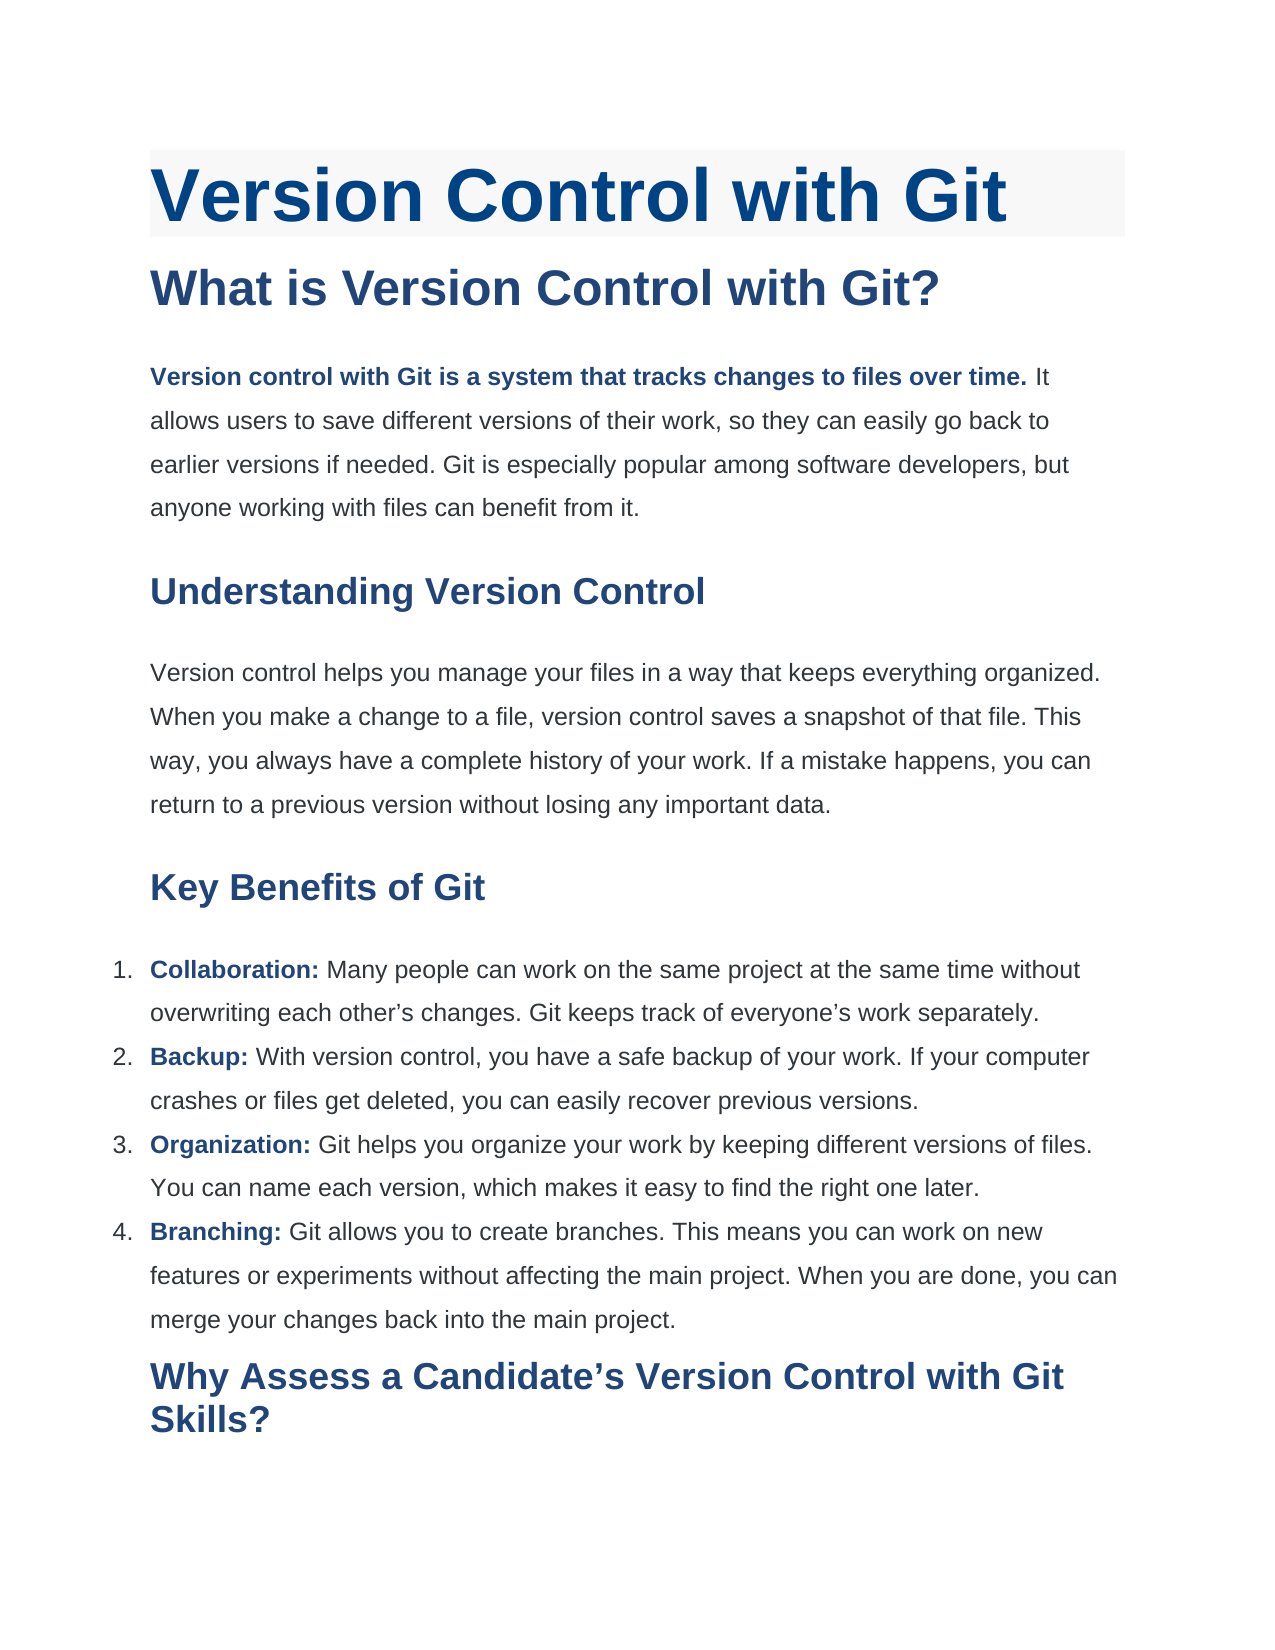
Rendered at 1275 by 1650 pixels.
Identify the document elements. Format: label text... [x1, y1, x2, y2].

text Key Benefits of Git [150, 865, 1125, 908]
text Version control helps you manage your files in a way that keeps everything organized. When you make a change to a file, version control saves a snapshot of that file. This way, you always have a complete history of your work. If a mistake happens, you can return to a previous version without losing any important data. [150, 643, 1125, 818]
text What is Version Control with Git? [150, 258, 1125, 316]
list Organization: Git helps you organize your work by keeping different versions of files. You can name each version, which makes it easy to find the right one later. [112, 1114, 1125, 1202]
text Understanding Version Control [150, 569, 1125, 612]
text Version Control with Git [150, 150, 1125, 237]
list Collaboration: Many people can work on the same project at the same time without overwriting each other’s changes. Git keeps track of everyone’s work separately. [112, 939, 1125, 1027]
list Branching: Git allows you to create branches. This means you can work on new features or experiments without affecting the main project. When you are done, you can merge your changes back into the main project. [112, 1202, 1125, 1333]
list Backup: With version control, you have a safe backup of your work. If your computer crashes or files get deleted, you can easily recover previous versions. [112, 1027, 1125, 1114]
text Version control with Git is a system that tracks changes to files over time. It allows users to save different versions of their work, so they can easily go back to earlier versions if needed. Git is especially popular among software developers, but anyone working with files can benefit from it. [150, 347, 1125, 522]
text Why Assess a Candidate’s Version Control with Git Skills? [150, 1354, 1125, 1440]
